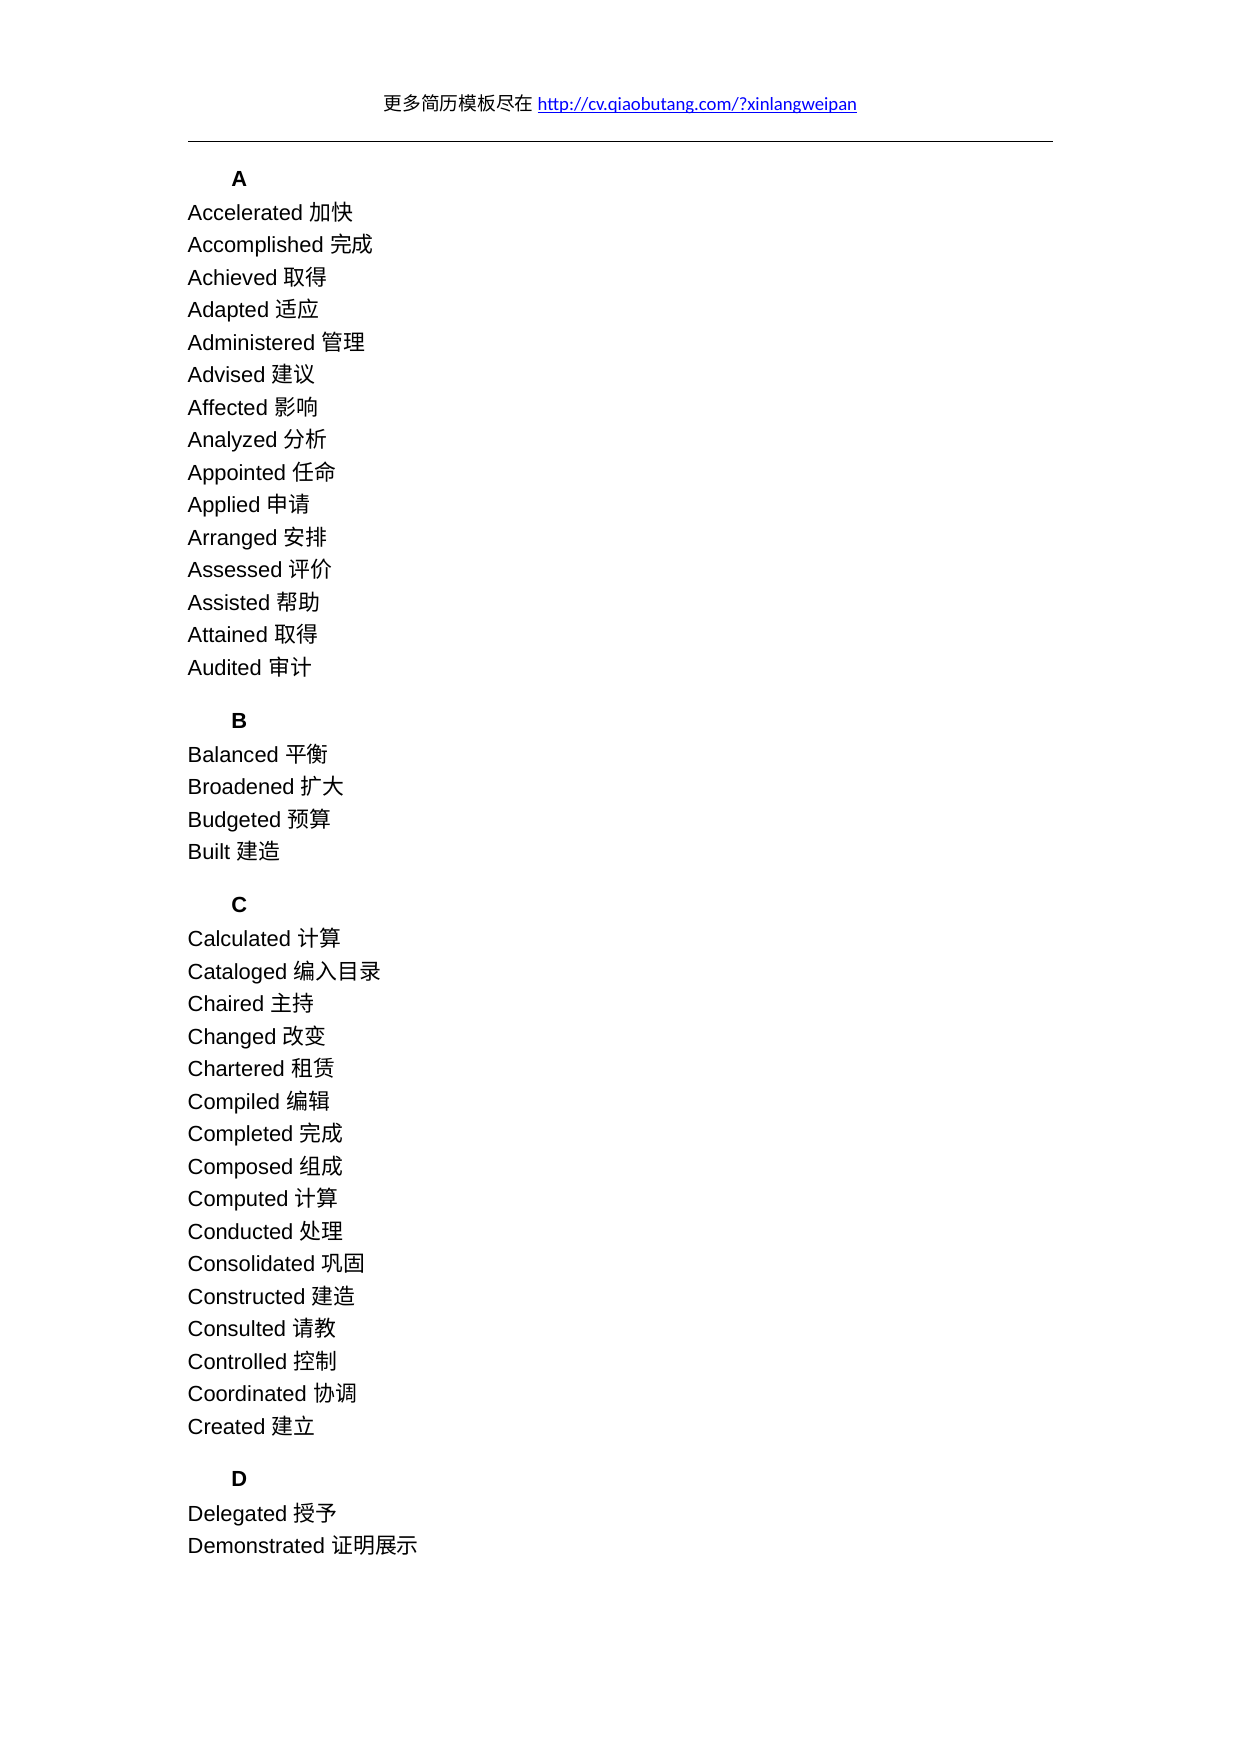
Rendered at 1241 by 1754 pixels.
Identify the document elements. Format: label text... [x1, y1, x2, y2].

text B Balanced 平衡 Broadened 扩大 Budgeted 预算 Built 建造 [187, 704, 1053, 866]
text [187, 1463, 1053, 1560]
text C Calculated 计算 Cataloged 编入目录 Chaired 主持 Changed 改变 Chartered 租赁 Compiled 编辑 Completed 完成 Composed 组成 Computed 计算 Conducted 处理 Consolidated 巩固 Constructed 建造 Consulted 请教 Controlled 控制 Coordinated 协调 Created 建立 [187, 888, 1053, 1441]
text A Accelerated 加快 Accomplished 完成 Achieved 取得 Adapted 适应 Administered 管理 Advised 建议 Affected 影响 Analyzed 分析 Appointed 任命 Applied 申请 Arranged 安排 Assessed 评价 Assisted 帮助 Attained 取得 Audited 审计 [187, 162, 1053, 682]
